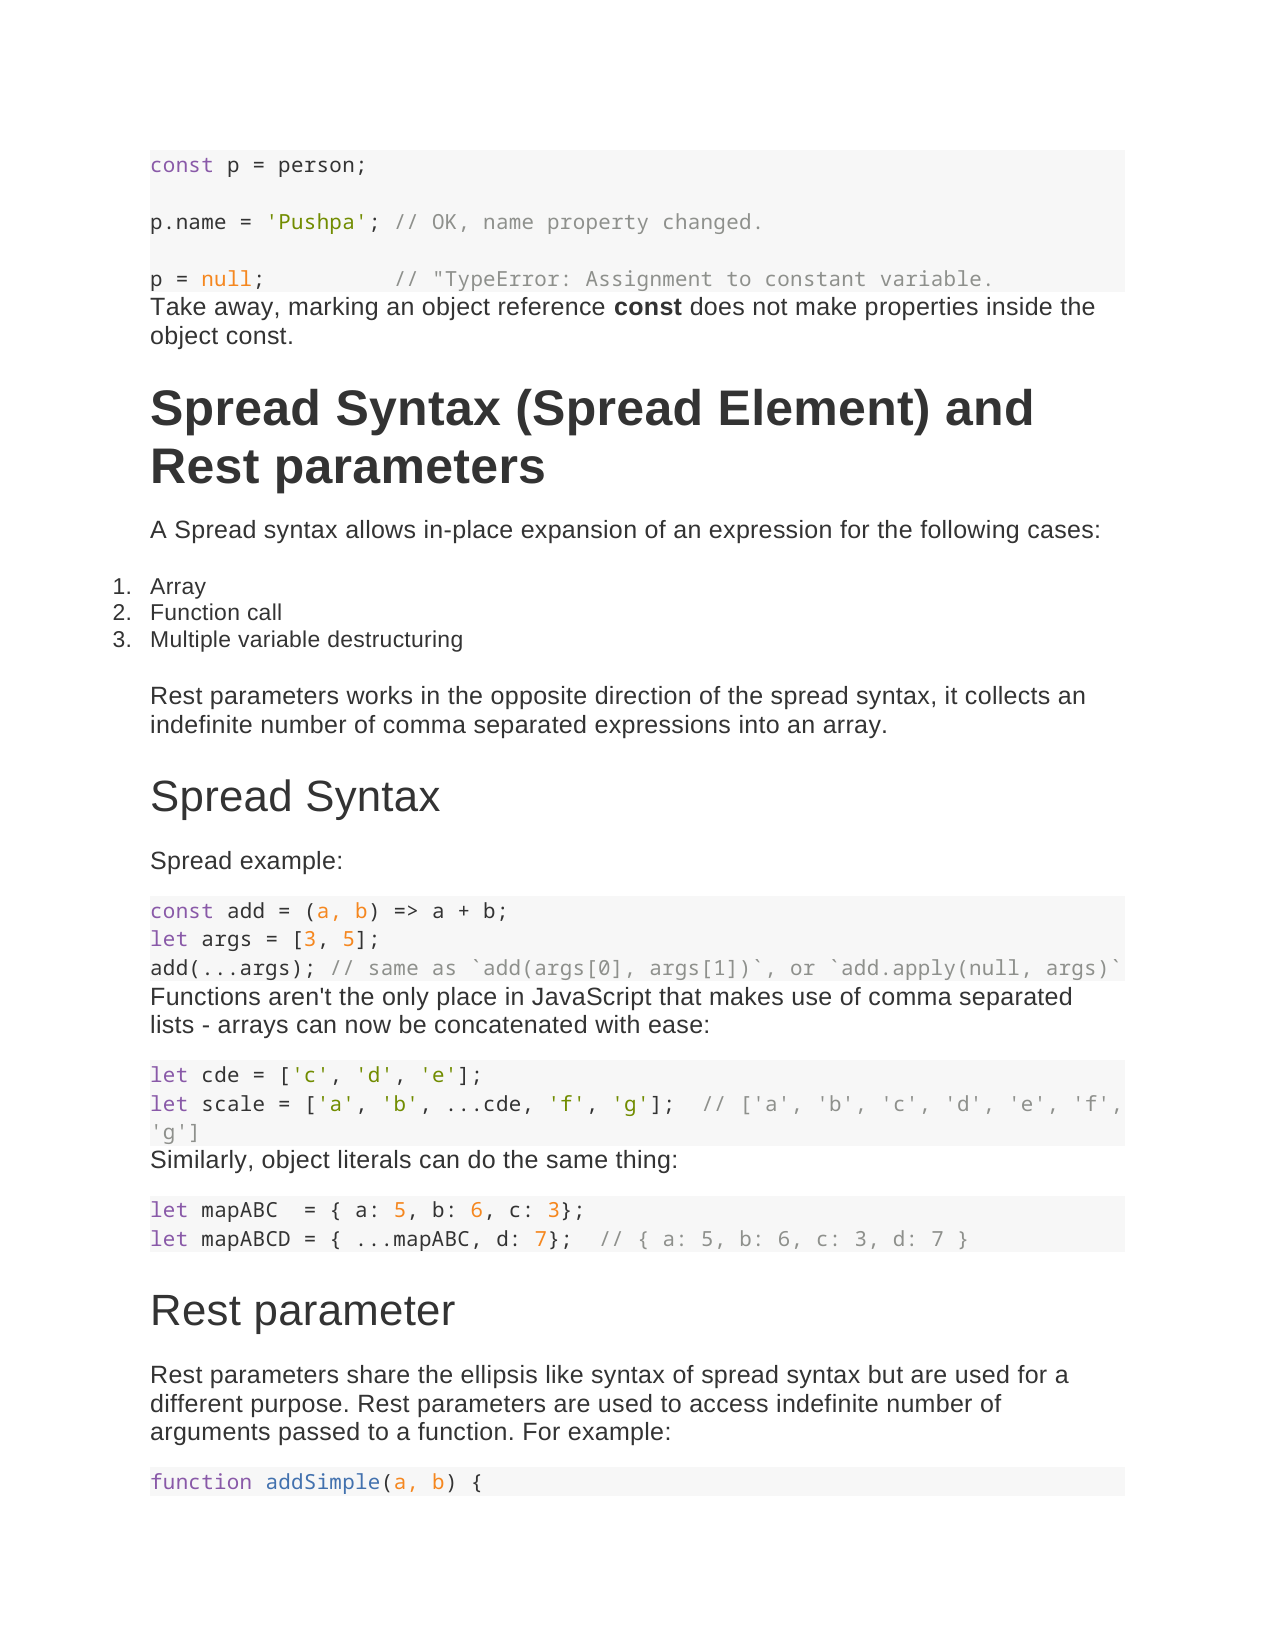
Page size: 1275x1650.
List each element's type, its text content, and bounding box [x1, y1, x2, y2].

text const p = person; [150, 150, 1125, 178]
text Similarly, object literals can do the same thing: [150, 1146, 1125, 1174]
text add(...args); // same as `add(args[0], args[1])`, or `add.apply(null, args)` [150, 953, 1125, 981]
text function addSimple(a, b) { [150, 1467, 1125, 1496]
text Functions aren't the only place in JavaScript that makes use of comma separated lists - arrays can now be concatenated with ease: [150, 981, 1125, 1039]
text let cde = ['c', 'd', 'e']; [150, 1060, 1125, 1089]
text let mapABCD = { ...mapABC, d: 7}; // { a: 5, b: 6, c: 3, d: 7 } [150, 1224, 1125, 1252]
text p.name = 'Pushpa'; // OK, name property changed. [150, 207, 1125, 235]
text const add = (a, b) => a + b; [150, 896, 1125, 924]
text let scale = ['a', 'b', ...cde, 'f', 'g']; // ['a', 'b', 'c', 'd', 'e', 'f', 'g'] [150, 1089, 1125, 1146]
text Take away, marking an object reference const does not make properties inside the object const. [150, 292, 1125, 350]
text A Spread syntax allows in-place expansion of an expression for the following cases: [150, 515, 1125, 544]
text Spread example: [150, 846, 1125, 875]
text p = null; // "TypeError: Assignment to constant variable. [150, 264, 1125, 292]
list Array [112, 573, 1125, 599]
subtitle Spread Syntax (Spread Element) and Rest parameters [150, 379, 1125, 494]
text Rest parameters share the ellipsis like syntax of spread syntax but are used for a different purpose. Rest parameters are used to access indefinite number of arguments passed to a function. For example: [150, 1360, 1125, 1446]
text Rest parameters works in the opposite direction of the spread syntax, it collects an indefinite number of comma separated expressions into an array. [150, 681, 1125, 739]
subtitle Rest parameter [150, 1284, 1125, 1334]
subtitle Spread Syntax [150, 771, 1125, 821]
list Multiple variable destructuring [112, 626, 1125, 652]
text let args = [3, 5]; [150, 924, 1125, 953]
text let mapABC = { a: 5, b: 6, c: 3}; [150, 1196, 1125, 1224]
list Function call [112, 599, 1125, 626]
